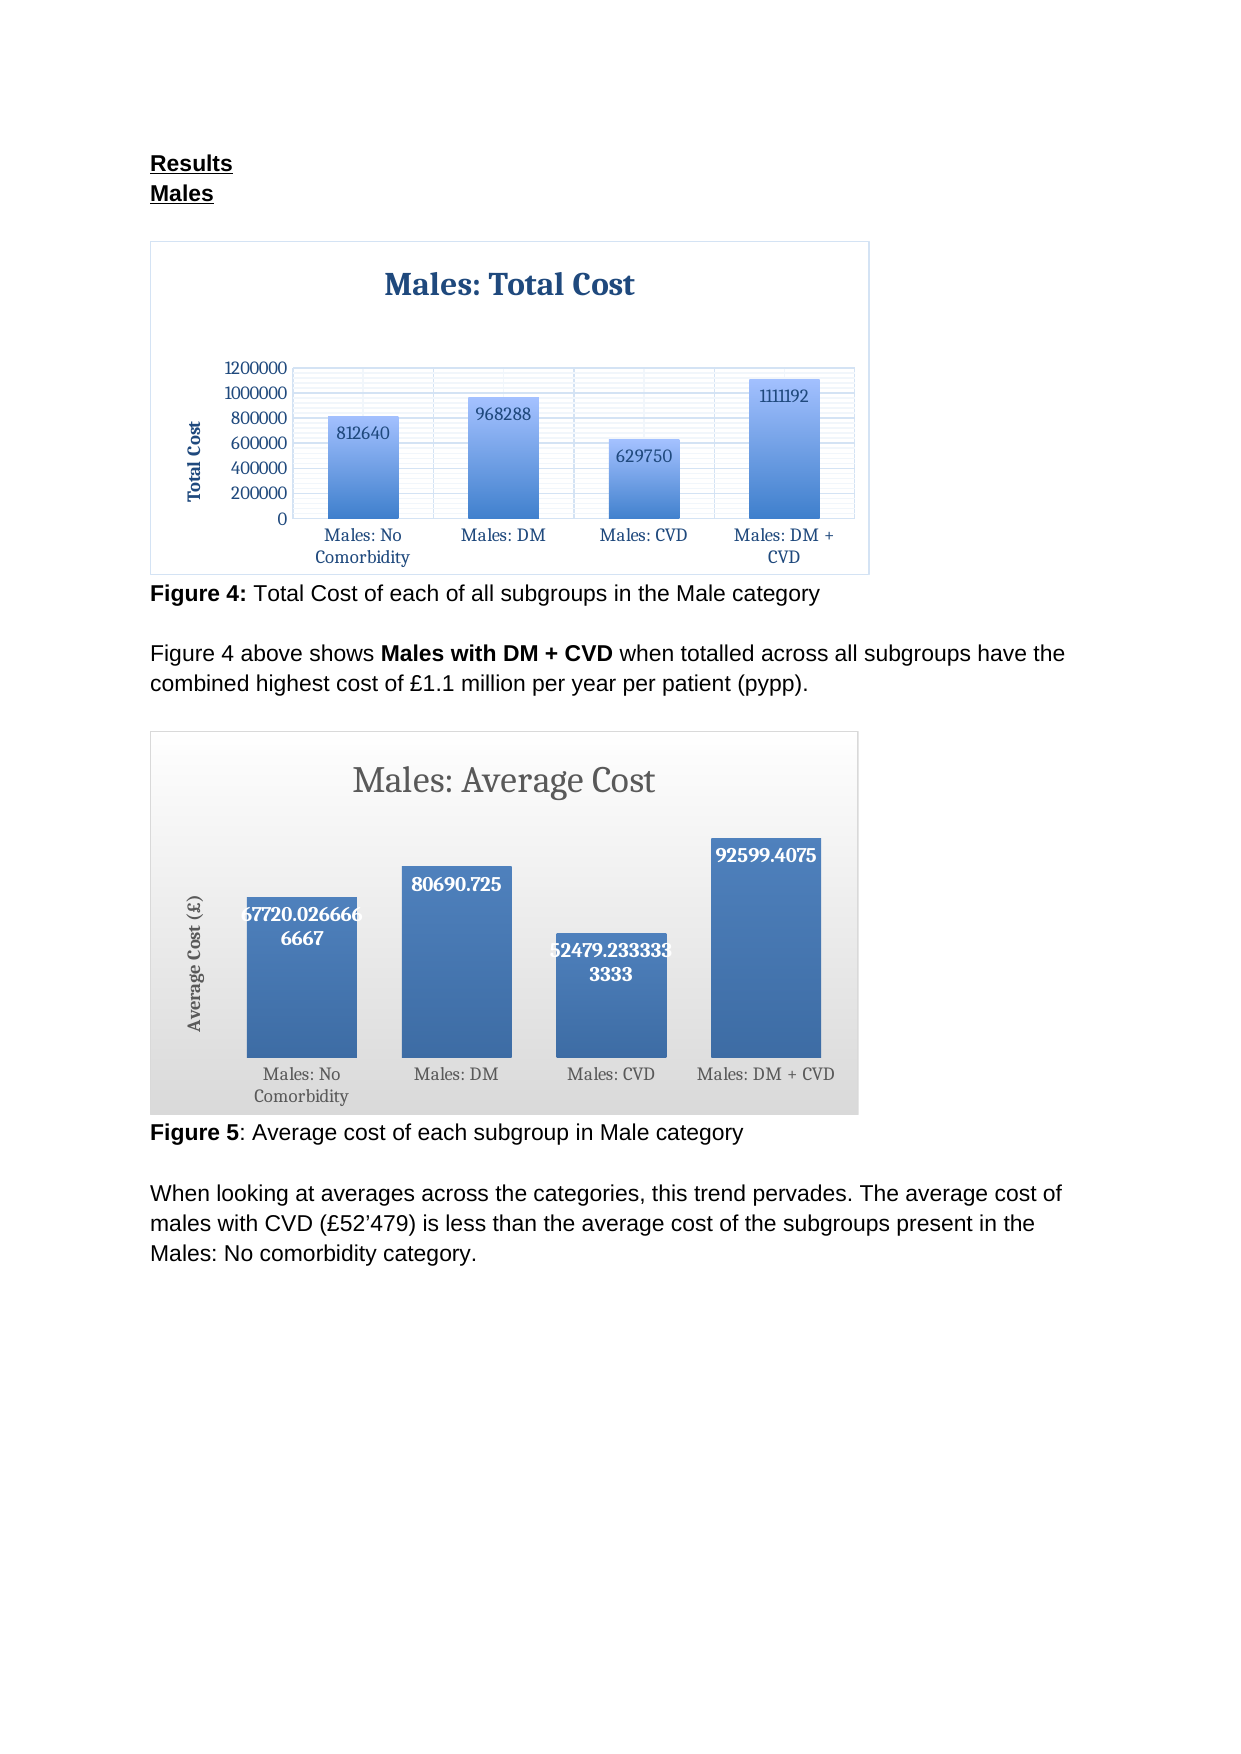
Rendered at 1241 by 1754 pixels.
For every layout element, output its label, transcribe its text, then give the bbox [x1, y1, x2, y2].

text Results [150, 150, 1090, 176]
text Figure 4: Total Cost of each of all subgroups in the Male category [150, 579, 1090, 606]
text Figure 5: Average cost of each subgroup in Male category [150, 1119, 1090, 1146]
text Figure 4 above shows Males with DM + CVD when totalled across all subgroups have the combined highest cost of £1.1 million per year per patient (pypp). [150, 640, 1090, 696]
text Males [150, 180, 1090, 207]
text When looking at averages across the categories, this trend pervades. The average cost of males with CVD (£52’479) is less than the average cost of the subgroups present in the Males: No comorbidity category. [150, 1180, 1090, 1267]
